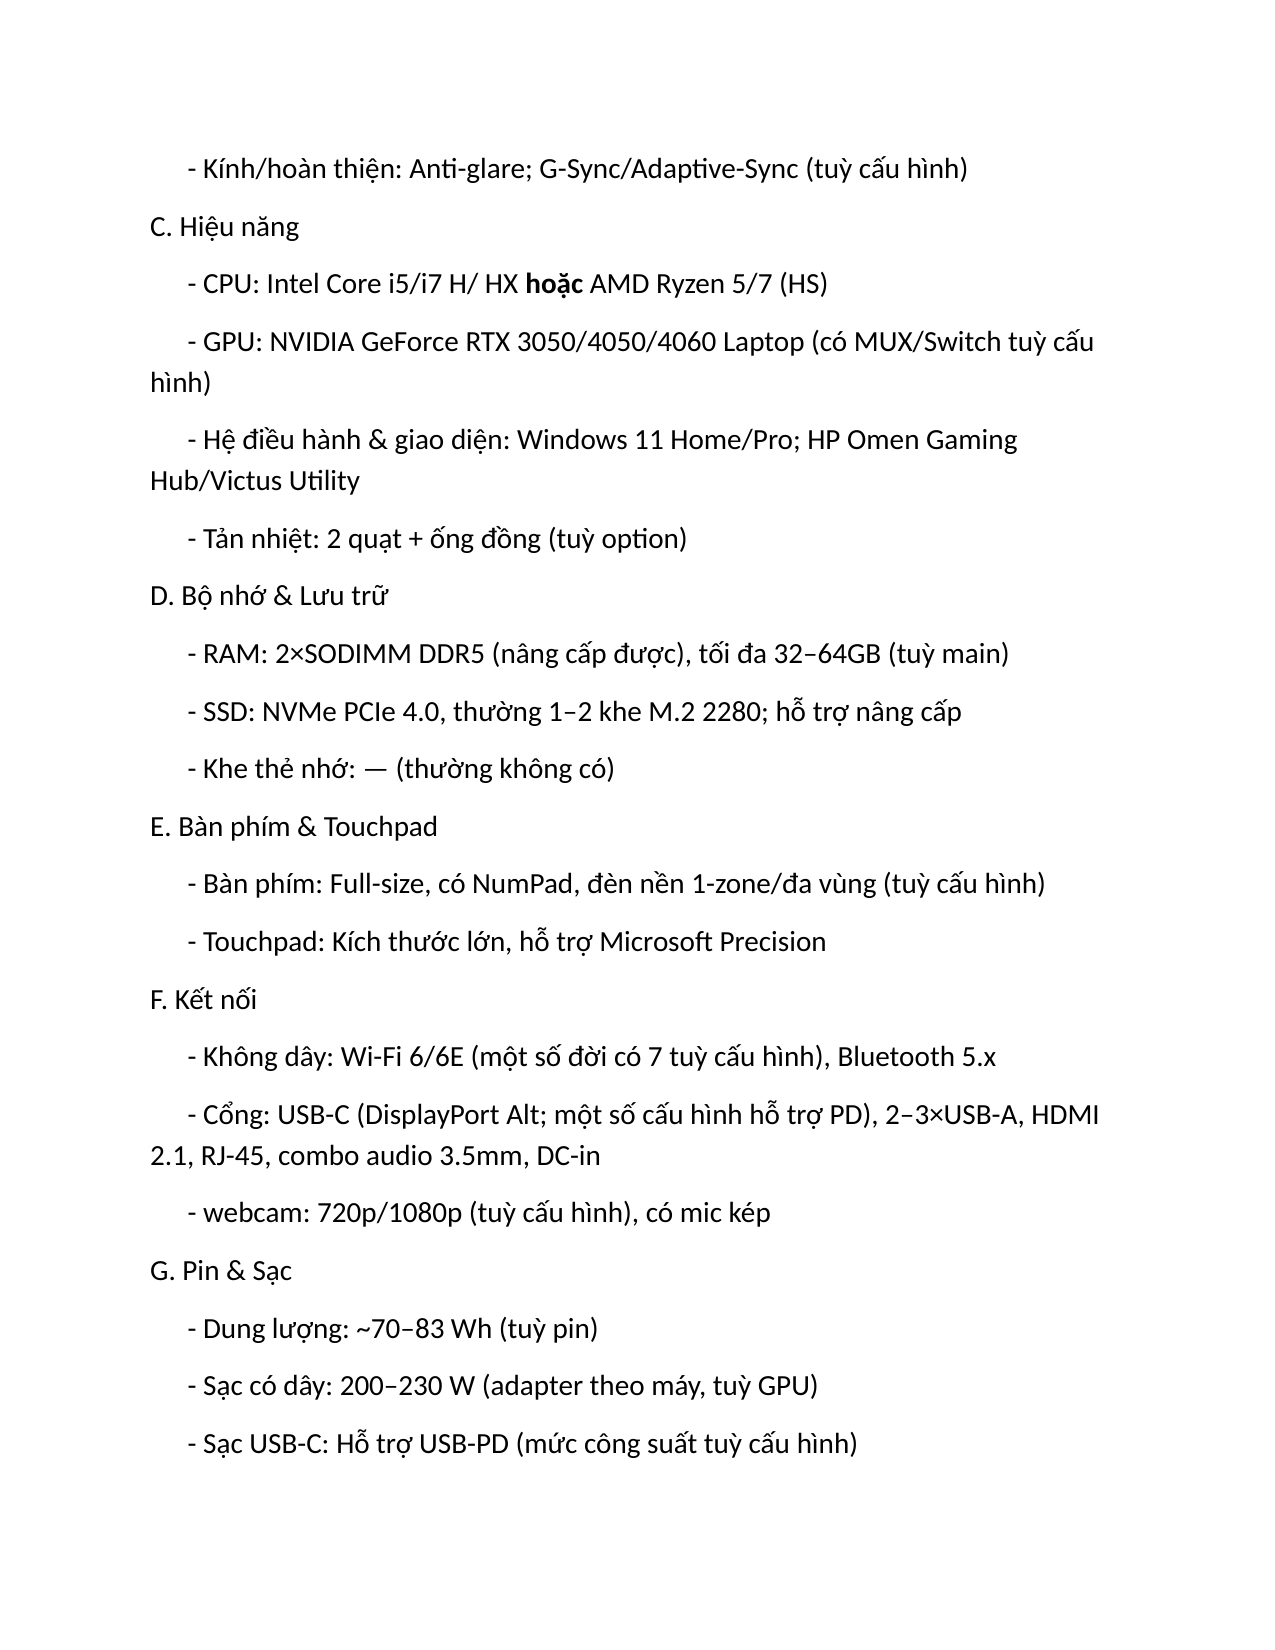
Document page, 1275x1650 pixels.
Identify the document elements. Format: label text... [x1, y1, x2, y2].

text - Tản nhiệt: 2 quạt + ống đồng (tuỳ option) [150, 520, 1125, 556]
text - Kính/hoàn thiện: Anti-glare; G-Sync/Adaptive-Sync (tuỳ cấu hình) [150, 150, 1125, 186]
text - Sạc USB-C: Hỗ trợ USB-PD (mức công suất tuỳ cấu hình) [150, 1425, 1125, 1461]
text - Khe thẻ nhớ: — (thường không có) [150, 750, 1125, 786]
text F. Kết nối [150, 981, 1125, 1016]
text - Dung lượng: ~70–83 Wh (tuỳ pin) [150, 1310, 1125, 1345]
text - Không dây: Wi-Fi 6/6E (một số đời có 7 tuỳ cấu hình), Bluetooth 5.x [150, 1038, 1125, 1074]
text - Touchpad: Kích thước lớn, hỗ trợ Microsoft Precision [150, 923, 1125, 959]
text - Cổng: USB-C (DisplayPort Alt; một số cấu hình hỗ trợ PD), 2–3×USB-A, HDMI 2.1, RJ-45, combo audio 3.5mm, DC-in [150, 1096, 1125, 1172]
text - webcam: 720p/1080p (tuỳ cấu hình), có mic kép [150, 1194, 1125, 1230]
text - RAM: 2×SODIMM DDR5 (nâng cấp được), tối đa 32–64GB (tuỳ main) [150, 635, 1125, 671]
text - CPU: Intel Core i5/i7 H/ HX hoặc AMD Ryzen 5/7 (HS) [150, 265, 1125, 301]
text - Hệ điều hành & giao diện: Windows 11 Home/Pro; HP Omen Gaming Hub/Victus Utility [150, 421, 1125, 498]
text C. Hiệu năng [150, 208, 1125, 243]
text G. Pin & Sạc [150, 1252, 1125, 1288]
text E. Bàn phím & Touchpad [150, 808, 1125, 843]
text - Sạc có dây: 200–230 W (adapter theo máy, tuỳ GPU) [150, 1367, 1125, 1403]
text D. Bộ nhớ & Lưu trữ [150, 577, 1125, 613]
text - GPU: NVIDIA GeForce RTX 3050/4050/4060 Laptop (có MUX/Switch tuỳ cấu hình) [150, 323, 1125, 399]
text - Bàn phím: Full-size, có NumPad, đèn nền 1-zone/đa vùng (tuỳ cấu hình) [150, 866, 1125, 901]
text - SSD: NVMe PCIe 4.0, thường 1–2 khe M.2 2280; hỗ trợ nâng cấp [150, 693, 1125, 728]
